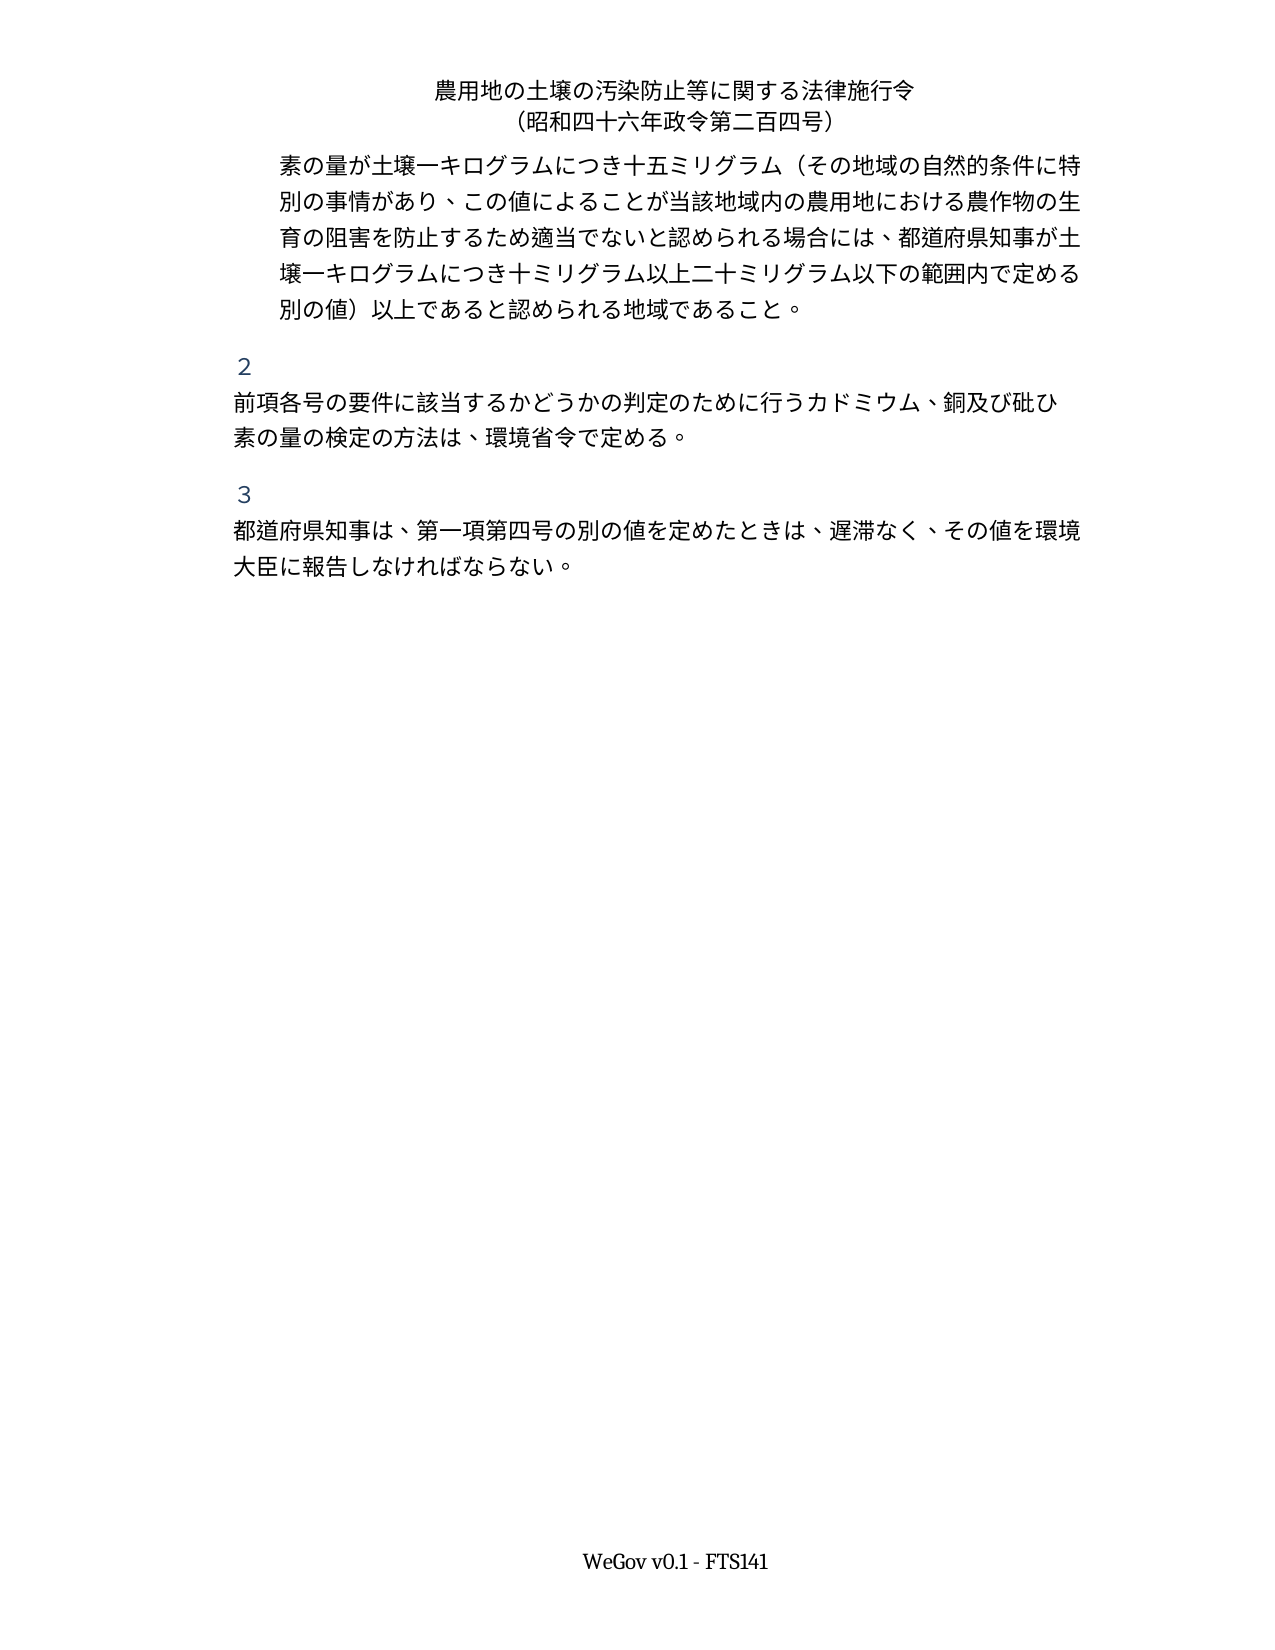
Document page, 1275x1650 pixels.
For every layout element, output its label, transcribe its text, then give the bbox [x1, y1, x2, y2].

text 前項各号の要件に該当するかどうかの判定のために行うカドミウム、銅及び砒ひ 素の量の検定の方法は、環境省令で定める。 [233, 386, 1087, 454]
subtitle ２ [233, 351, 1087, 382]
text 都道府県知事は、第一項第四号の別の値を定めたときは、遅滞なく、その値を環境大臣に報告しなければならない。 [233, 515, 1087, 582]
subtitle ３ [233, 479, 1087, 510]
